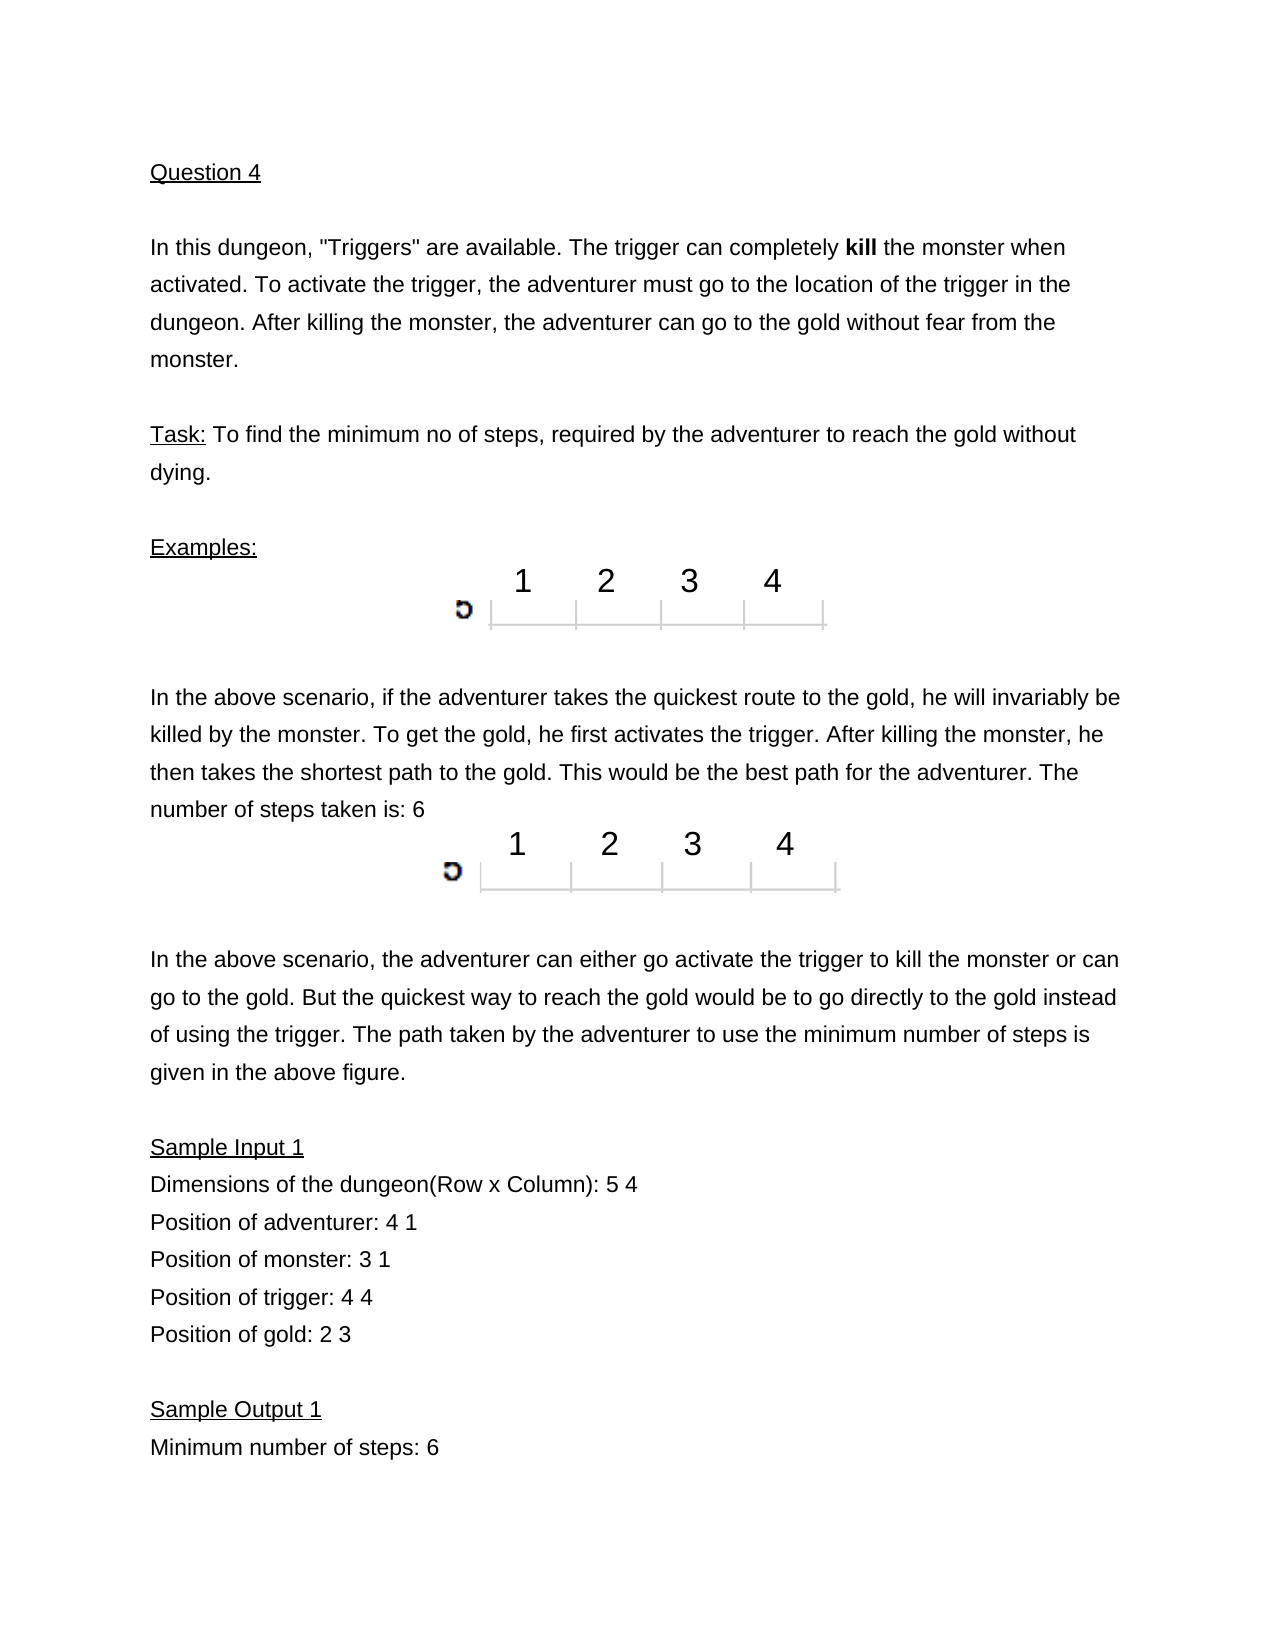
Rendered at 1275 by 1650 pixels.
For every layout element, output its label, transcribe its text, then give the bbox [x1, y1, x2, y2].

text Position of monster: 3 1 [150, 1237, 1125, 1275]
text 1 2 3 4 [450, 562, 1125, 600]
picture [434, 862, 841, 893]
text Position of adventurer: 4 1 [150, 1200, 1125, 1237]
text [150, 1162, 1125, 1200]
text In this dungeon, "Triggers" are available. The trigger can completely kill the monster when activated. To activate the trigger, the adventurer must go to the location of the trigger in the dungeon. After killing the monster, the adventurer can go to the gold without fear from the monster. [150, 225, 1125, 375]
text Sample Output 1 [150, 1387, 1125, 1425]
picture [447, 600, 828, 630]
text In the above scenario, the adventurer can either go activate the trigger to kill the monster or can go to the gold. But the quickest way to reach the gold would be to go directly to the gold instead of using the trigger. The path taken by the adventurer to use the minimum number of steps is given in the above figure. [150, 937, 1125, 1087]
text In the above scenario, if the adventurer takes the quickest route to the gold, he will invariably be killed by the monster. To get the gold, he first activates the trigger. After killing the monster, he then takes the shortest path to the gold. This would be the best path for the adventurer. The number of steps taken is: 6 [150, 675, 1125, 825]
text Position of trigger: 4 4 [150, 1275, 1125, 1312]
text 1 2 3 4 [150, 825, 1125, 862]
text Question 4 [150, 150, 1125, 187]
text Examples: [150, 525, 1125, 562]
text Task: To find the minimum no of steps, required by the adventurer to reach the gold without dying. [150, 412, 1125, 487]
text Position of gold: 2 3 [150, 1312, 1125, 1350]
text Sample Input 1 [150, 1125, 1125, 1162]
text Minimum number of steps: 6 [150, 1425, 1125, 1462]
